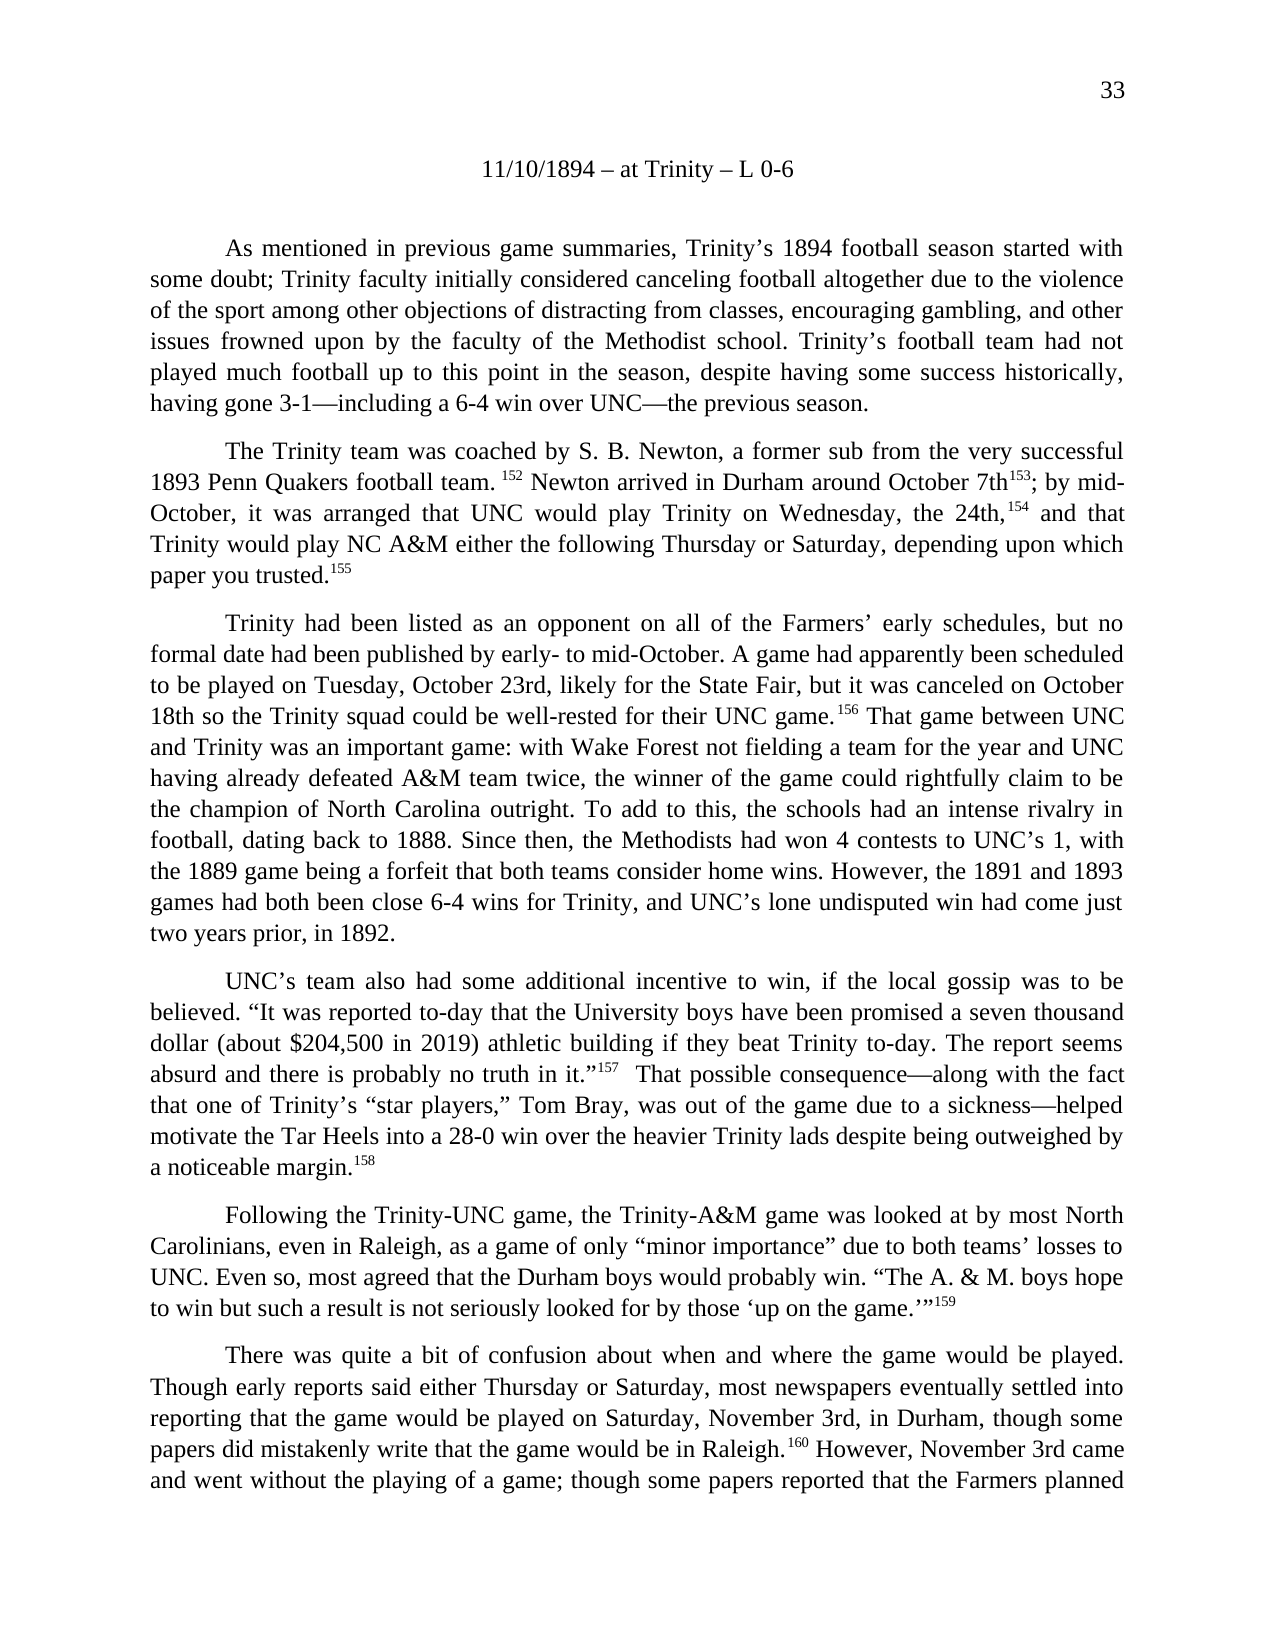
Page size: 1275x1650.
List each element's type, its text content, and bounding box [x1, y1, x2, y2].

text Following the Trinity-UNC game, the Trinity-A&M game was looked at by most North Carolinians, even in Raleigh, as a game of only “minor importance” due to both teams’ losses to UNC. Even so, most agreed that the Durham boys would probably win. “The A. & M. boys hope to win but such a result is not seriously looked for by those ‘up on the game.’” [150, 1200, 1125, 1322]
subtitle 11/10/1894 – at Trinity – L 0-6 [150, 154, 1125, 183]
text Trinity had been listed as an opponent on all of the Farmers’ early schedules, but no formal date had been published by early- to mid-October. A game had apparently been scheduled to be played on Tuesday, October 23rd, likely for the State Fair, but it was canceled on October 18th so the Trinity squad could be well-rested for their UNC game. That game between UNC and Trinity was an important game: with Wake Forest not fielding a team for the year and UNC having already defeated A&M team twice, the winner of the game could rightfully claim to be the champion of North Carolina outright. To add to this, the schools had an intense rivalry in football, dating back to 1888. Since then, the Methodists had won 4 contests to UNC’s 1, with the 1889 game being a forfeit that both teams consider home wins. However, the 1891 and 1893 games had both been close 6-4 wins for Trinity, and UNC’s lone undisputed win had come just two years prior, in 1892. [150, 608, 1125, 947]
text The Trinity team was coached by S. B. Newton, a former sub from the very successful 1893 Penn Quakers football team. Newton arrived in Durham around October 7th; by mid-October, it was arranged that UNC would play Trinity on Wednesday, the 24th, and that Trinity would play NC A&M either the following Thursday or Saturday, depending upon which paper you trusted. [150, 436, 1125, 589]
text As mentioned in previous game summaries, Trinity’s 1894 football season started with some doubt; Trinity faculty initially considered canceling football altogether due to the violence of the sport among other objections of distracting from classes, encouraging gambling, and other issues frowned upon by the faculty of the Methodist school. Trinity’s football team had not played much football up to this point in the season, despite having some success historically, having gone 3-1—including a 6-4 win over UNC—the previous season. [150, 233, 1125, 417]
text UNC’s team also had some additional incentive to win, if the local gossip was to be believed. “It was reported to-day that the University boys have been promised a seven thousand dollar (about $204,500 in 2019) athletic building if they beat Trinity to-day. The report seems absurd and there is probably no truth in it.” That possible consequence—along with the fact that one of Trinity’s “star players,” Tom Bray, was out of the game due to a sickness—helped motivate the Tar Heels into a 28-0 win over the heavier Trinity lads despite being outweighed by a noticeable margin. [150, 966, 1125, 1181]
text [150, 1341, 1125, 1493]
